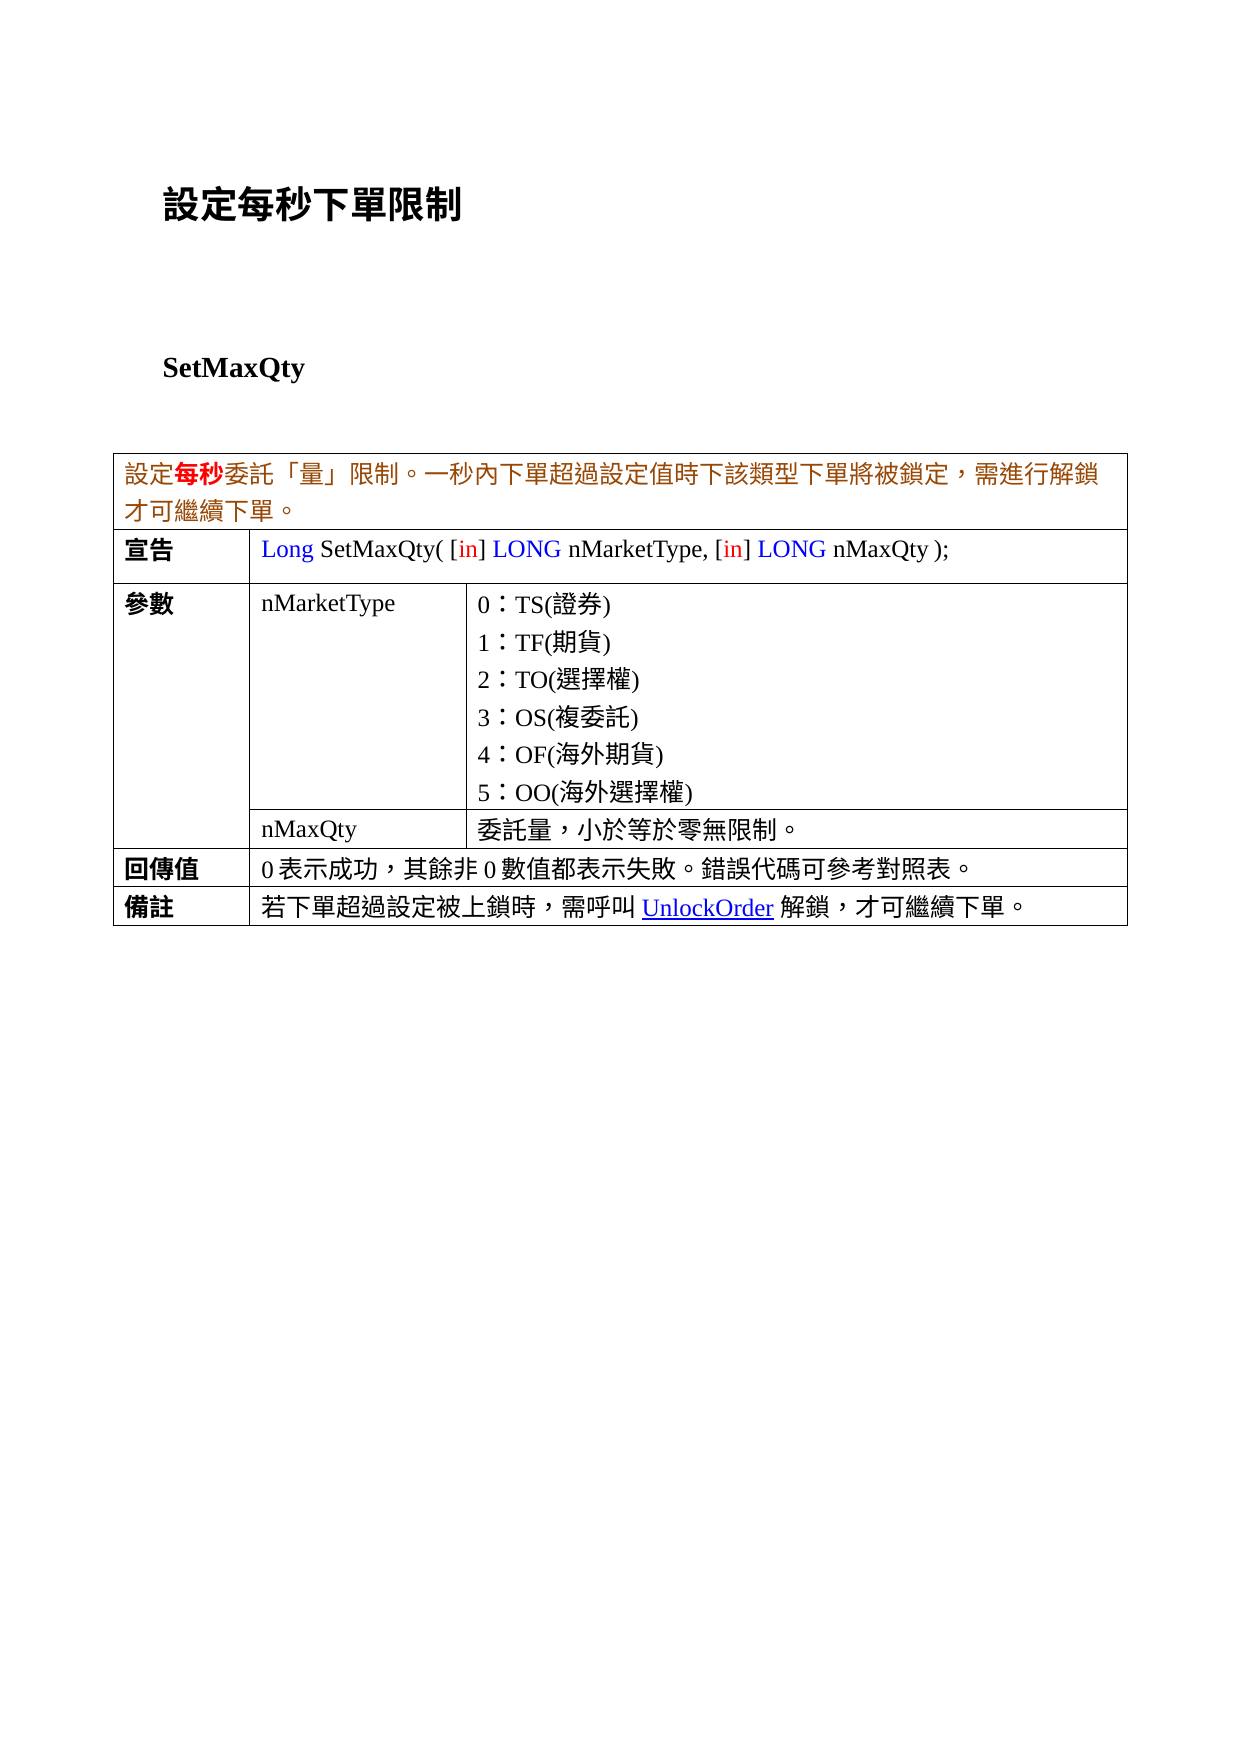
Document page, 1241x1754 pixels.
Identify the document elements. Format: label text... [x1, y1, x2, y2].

table_cell 委託量，小於等於零無限制。 [467, 810, 1127, 848]
table_cell 0：TS(證券) 1：TF(期貨) 2：TO(選擇權) 3：OS(複委託) 4：OF(海外期貨) 5：OO(海外選擇權) [467, 584, 1127, 809]
table_cell 備註 [114, 887, 249, 925]
subtitle SetMaxQty [162, 348, 1128, 386]
table_cell 若下單超過設定被上鎖時，需呼叫 UnlockOrder 解鎖，才可繼續下單。 [250, 887, 1127, 925]
table_header 設定每秒委託「量」限制。一秒內下單超過設定值時下該類型下單將被鎖定，需進行解鎖才可繼續下單。 [114, 454, 1127, 529]
subtitle 設定每秒下單限制 [162, 164, 1128, 239]
table_cell nMarketType [250, 584, 466, 809]
table_cell 參數 [114, 584, 249, 848]
table_cell 宣告 [114, 530, 249, 583]
table_cell 0表示成功，其餘非0數值都表示失敗。錯誤代碼可參考對照表。 [250, 849, 1127, 886]
table_cell nMaxQty [250, 810, 466, 848]
table_cell Long SetMaxQty( [in] LONG nMarketType, [in] LONG nMaxQty ); [250, 530, 1127, 583]
table_cell 回傳值 [114, 849, 249, 886]
